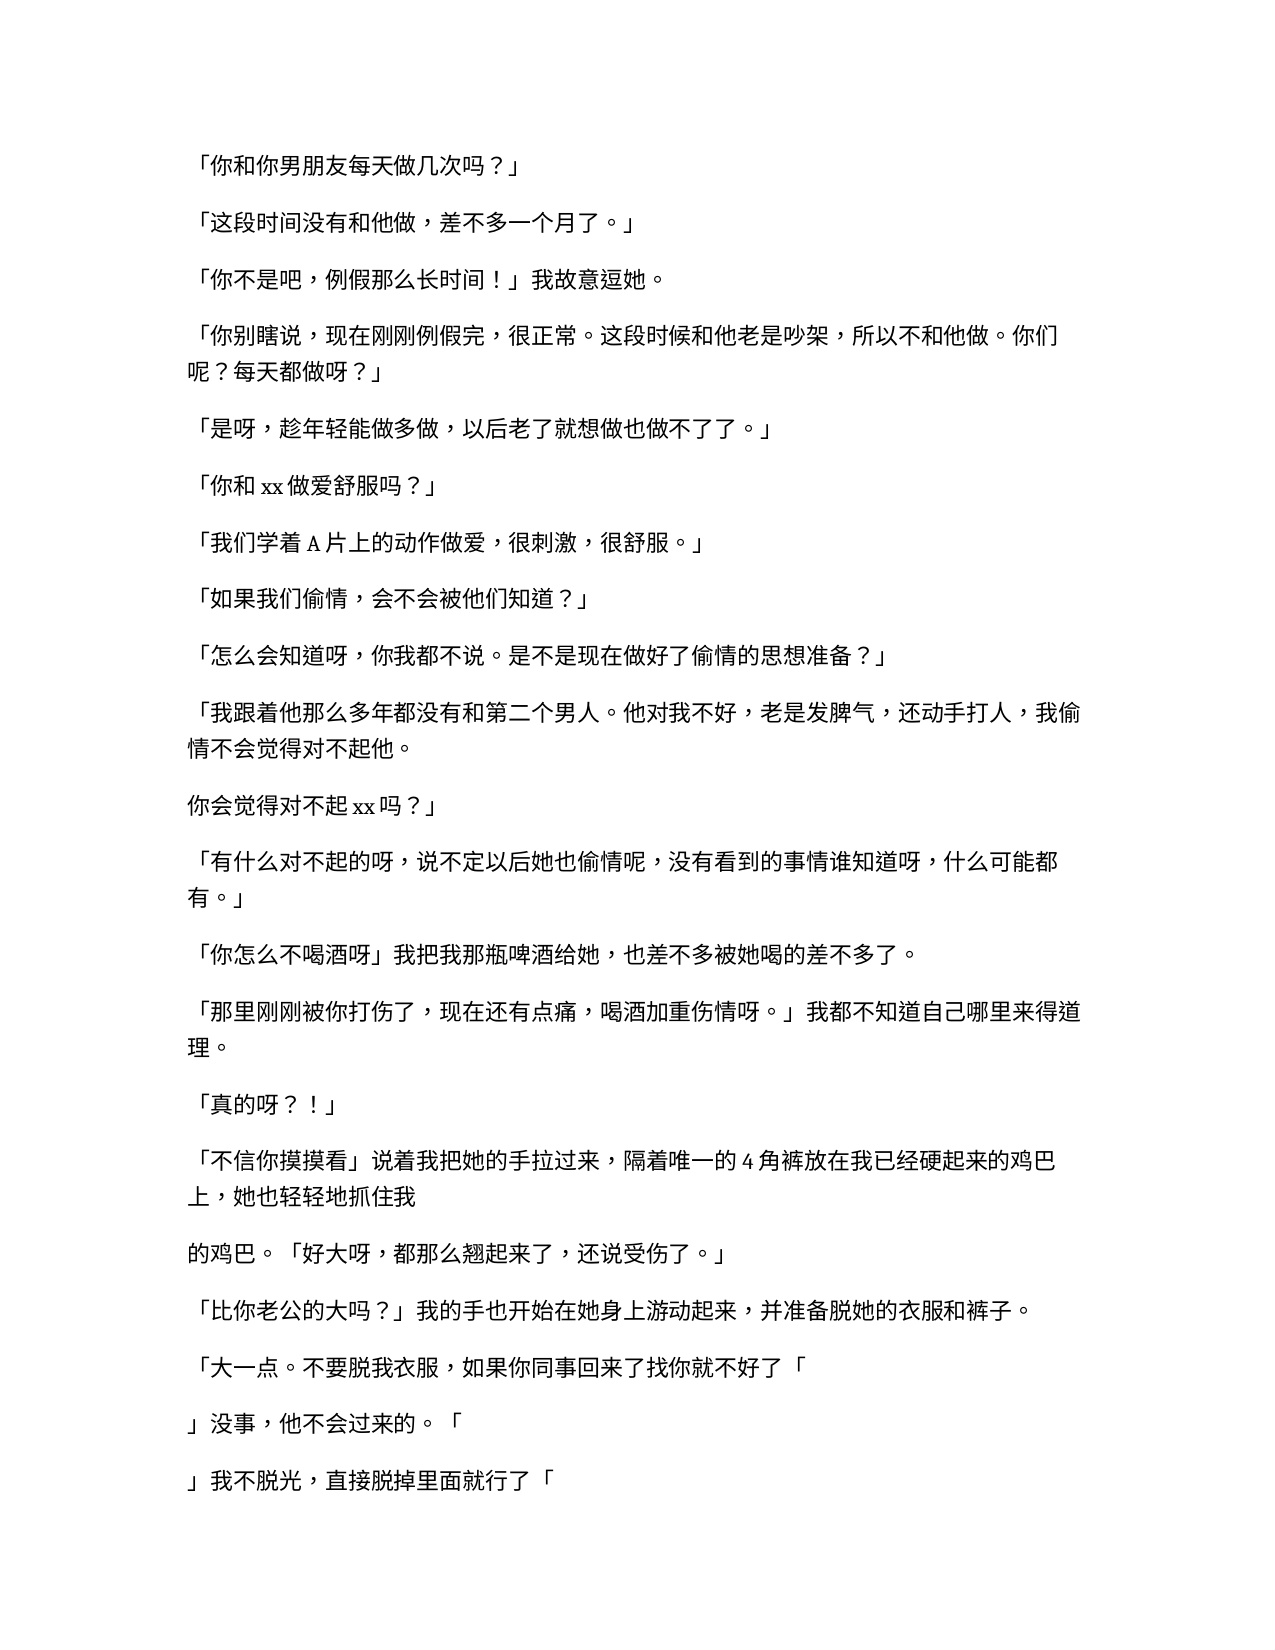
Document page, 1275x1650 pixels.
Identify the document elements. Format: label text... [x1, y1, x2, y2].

text 「是呀，趁年轻能做多做，以后老了就想做也做不了了。」 [187, 413, 1087, 444]
text 「那里刚刚被你打伤了，现在还有点痛，喝酒加重伤情呀。」我都不知道自己哪里来得道理。 [187, 996, 1087, 1063]
text 「大一点。不要脱我衣服，如果你同事回来了找你就不好了「 [187, 1352, 1087, 1383]
text 「这段时间没有和他做，差不多一个月了。」 [187, 207, 1087, 238]
text 」没事，他不会过来的。「 [187, 1408, 1087, 1439]
text 「你不是吧，例假那么长时间！」我故意逗她。 [187, 263, 1087, 295]
text 你会觉得对不起xx吗？」 [187, 789, 1087, 821]
text 「你和你男朋友每天做几次吗？」 [187, 150, 1087, 181]
text 「你和xx做爱舒服吗？」 [187, 470, 1087, 501]
text 「如果我们偷情，会不会被他们知道？」 [187, 583, 1087, 614]
text 的鸡巴。「好大呀，都那么翘起来了，还说受伤了。」 [187, 1238, 1087, 1269]
text 「你别瞎说，现在刚刚例假完，很正常。这段时候和他老是吵架，所以不和他做。你们呢？每天都做呀？」 [187, 320, 1087, 387]
text 「比你老公的大吗？」我的手也开始在她身上游动起来，并准备脱她的衣服和裤子。 [187, 1295, 1087, 1326]
text 「你怎么不喝酒呀」我把我那瓶啤酒给她，也差不多被她喝的差不多了。 [187, 939, 1087, 970]
text 「怎么会知道呀，你我都不说。是不是现在做好了偷情的思想准备？」 [187, 640, 1087, 671]
text 「有什么对不起的呀，说不定以后她也偷情呢，没有看到的事情谁知道呀，什么可能都有。」 [187, 846, 1087, 913]
text 「我跟着他那么多年都没有和第二个男人。他对我不好，老是发脾气，还动手打人，我偷情不会觉得对不起他。 [187, 697, 1087, 764]
text 「我们学着A 片上的动作做爱，很刺激，很舒服。」 [187, 527, 1087, 558]
text 」我不脱光，直接脱掉里面就行了「 [187, 1465, 1087, 1496]
text 「真的呀？！」 [187, 1088, 1087, 1120]
text 「不信你摸摸看」说着我把她的手拉过来，隔着唯一的4 角裤放在我已经硬起来的鸡巴上，她也轻轻地抓住我 [187, 1145, 1087, 1212]
